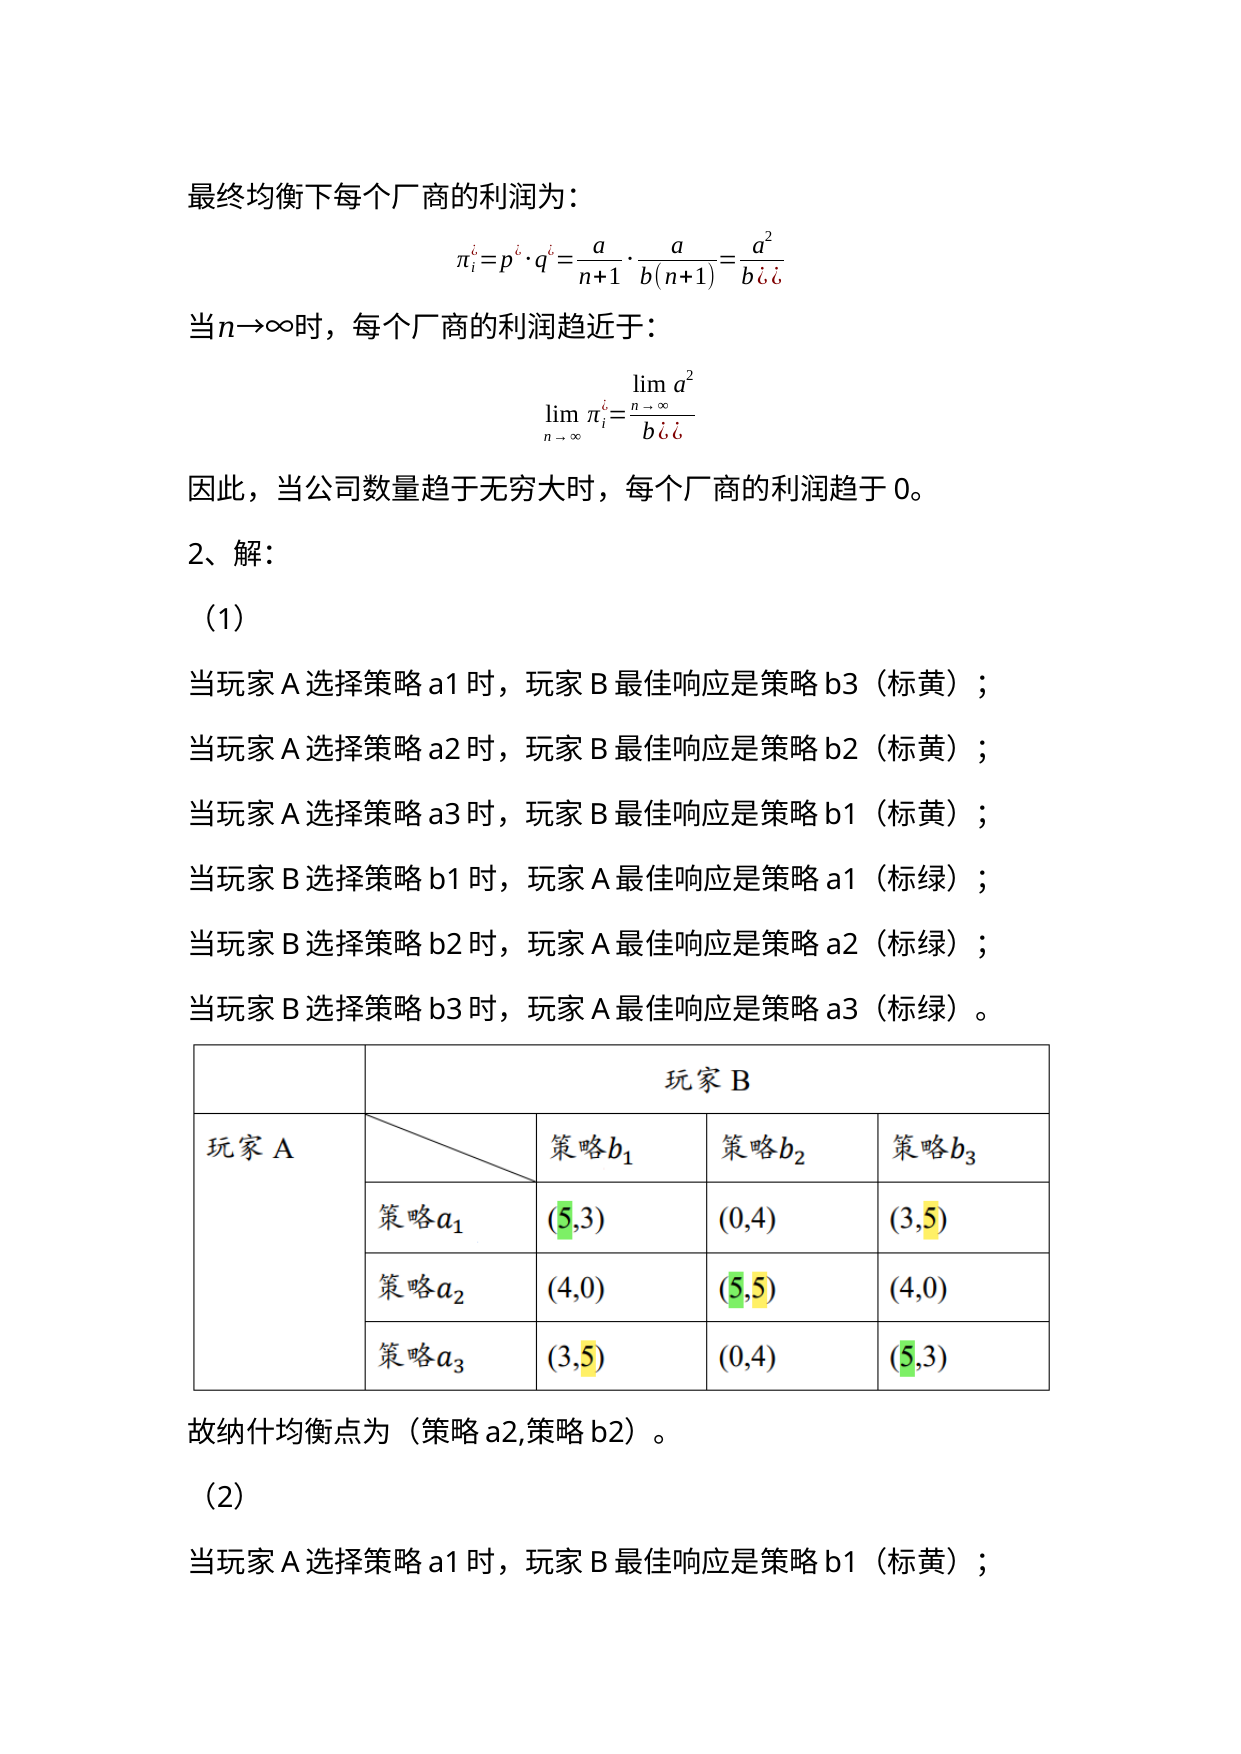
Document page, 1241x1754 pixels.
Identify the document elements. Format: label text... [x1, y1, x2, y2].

text 故纳什均衡点为（策略a2,策略b2）。 [187, 1397, 1053, 1462]
text 当𝑛→∞时，每个厂商的利润趋近于： [187, 292, 1053, 357]
text 当玩家A选择策略a1时，玩家B最佳响应是策略b1（标黄）； [187, 1527, 1053, 1592]
text 当玩家B选择策略b1时，玩家A最佳响应是策略a1（标绿）； [187, 844, 1053, 909]
text 最终均衡下每个厂商的利润为： [187, 162, 1053, 227]
text 当玩家B选择策略b3时，玩家A最佳响应是策略a3（标绿）。 [187, 974, 1053, 1039]
text （2） [187, 1462, 1053, 1527]
picture [187, 1039, 1053, 1394]
text 当玩家B选择策略b2时，玩家A最佳响应是策略a2（标绿）； [187, 909, 1053, 974]
text 当玩家A选择策略a3时，玩家B最佳响应是策略b1（标黄）； [187, 779, 1053, 844]
text 当玩家A选择策略a2时，玩家B最佳响应是策略b2（标黄）； [187, 714, 1053, 779]
text 当玩家A选择策略a1时，玩家B最佳响应是策略b3（标黄）； [187, 649, 1053, 714]
text 因此，当公司数量趋于无穷大时，每个厂商的利润趋于0。 [187, 454, 1053, 519]
text 2、解： [187, 519, 1053, 584]
text （1） [187, 584, 1053, 649]
